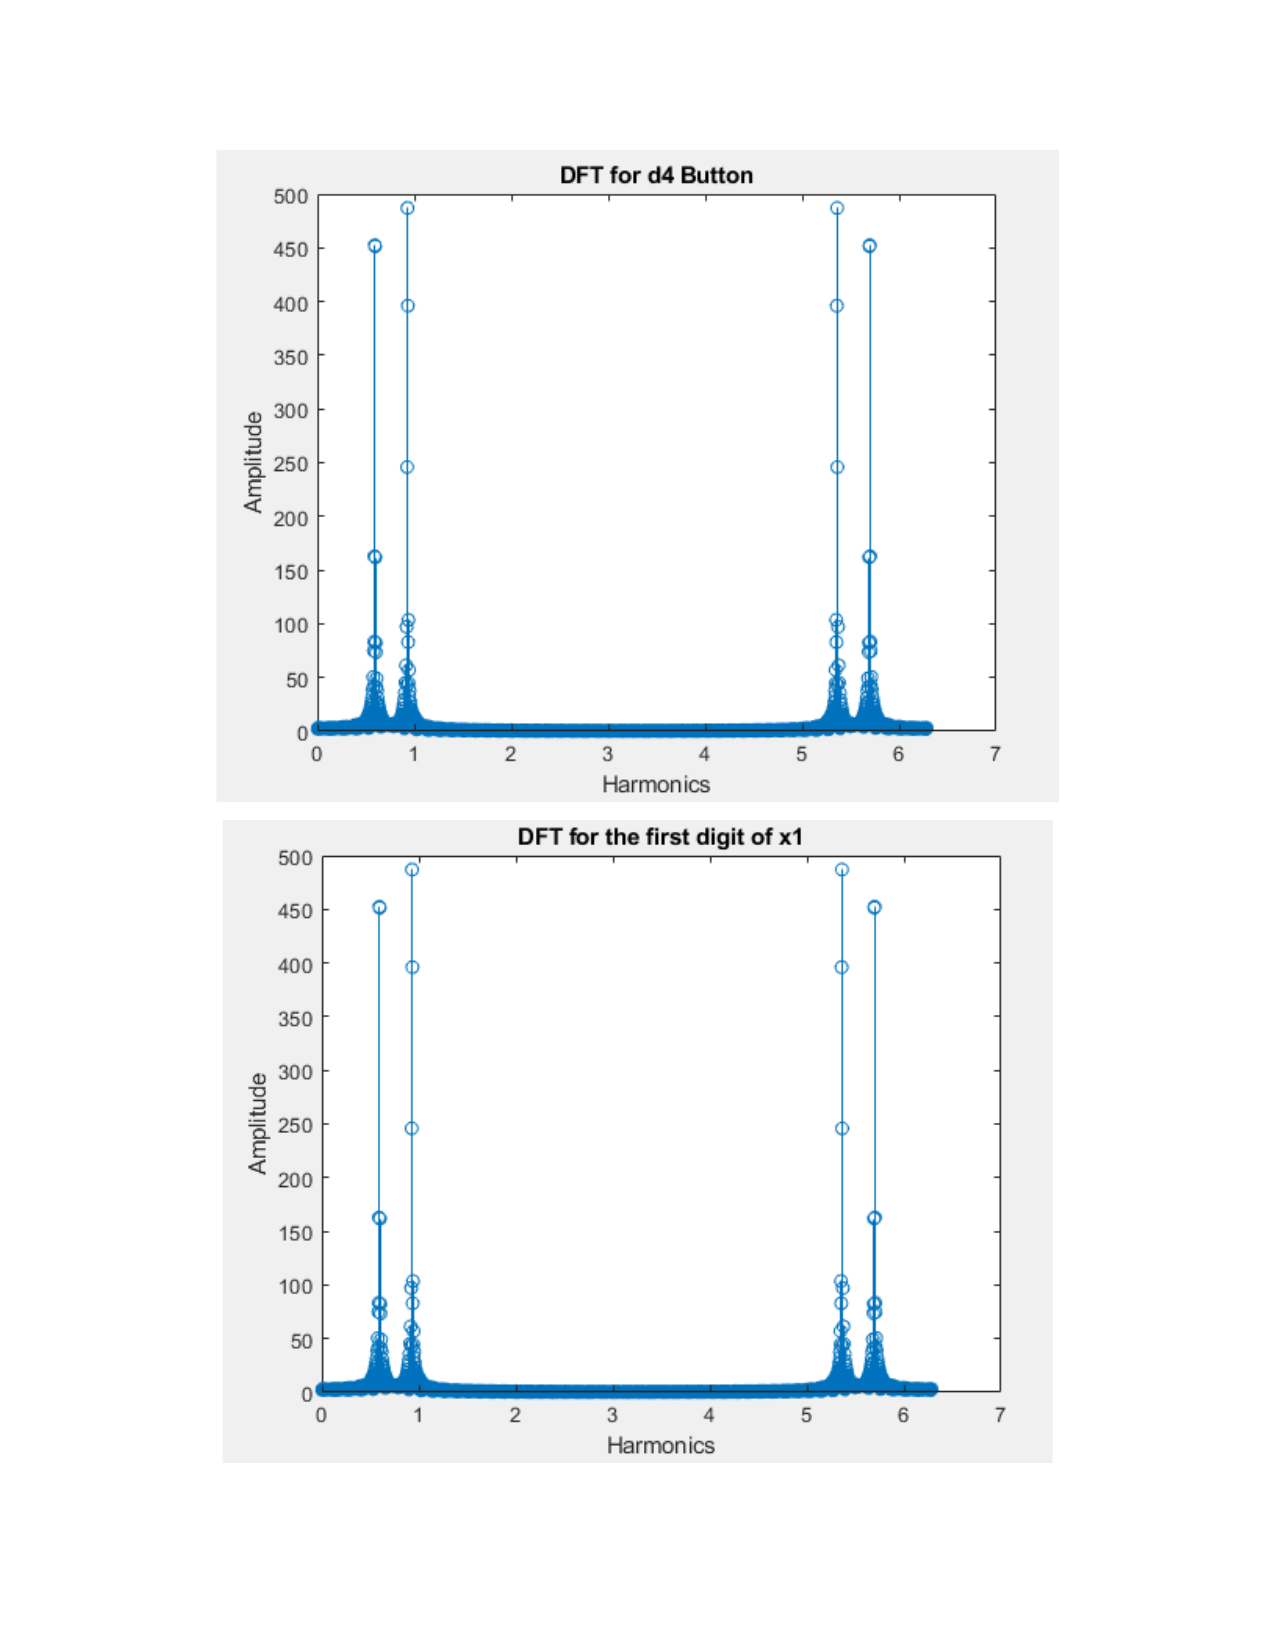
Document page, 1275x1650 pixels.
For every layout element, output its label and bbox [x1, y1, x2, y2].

picture [222, 820, 1053, 1463]
picture [216, 150, 1059, 802]
